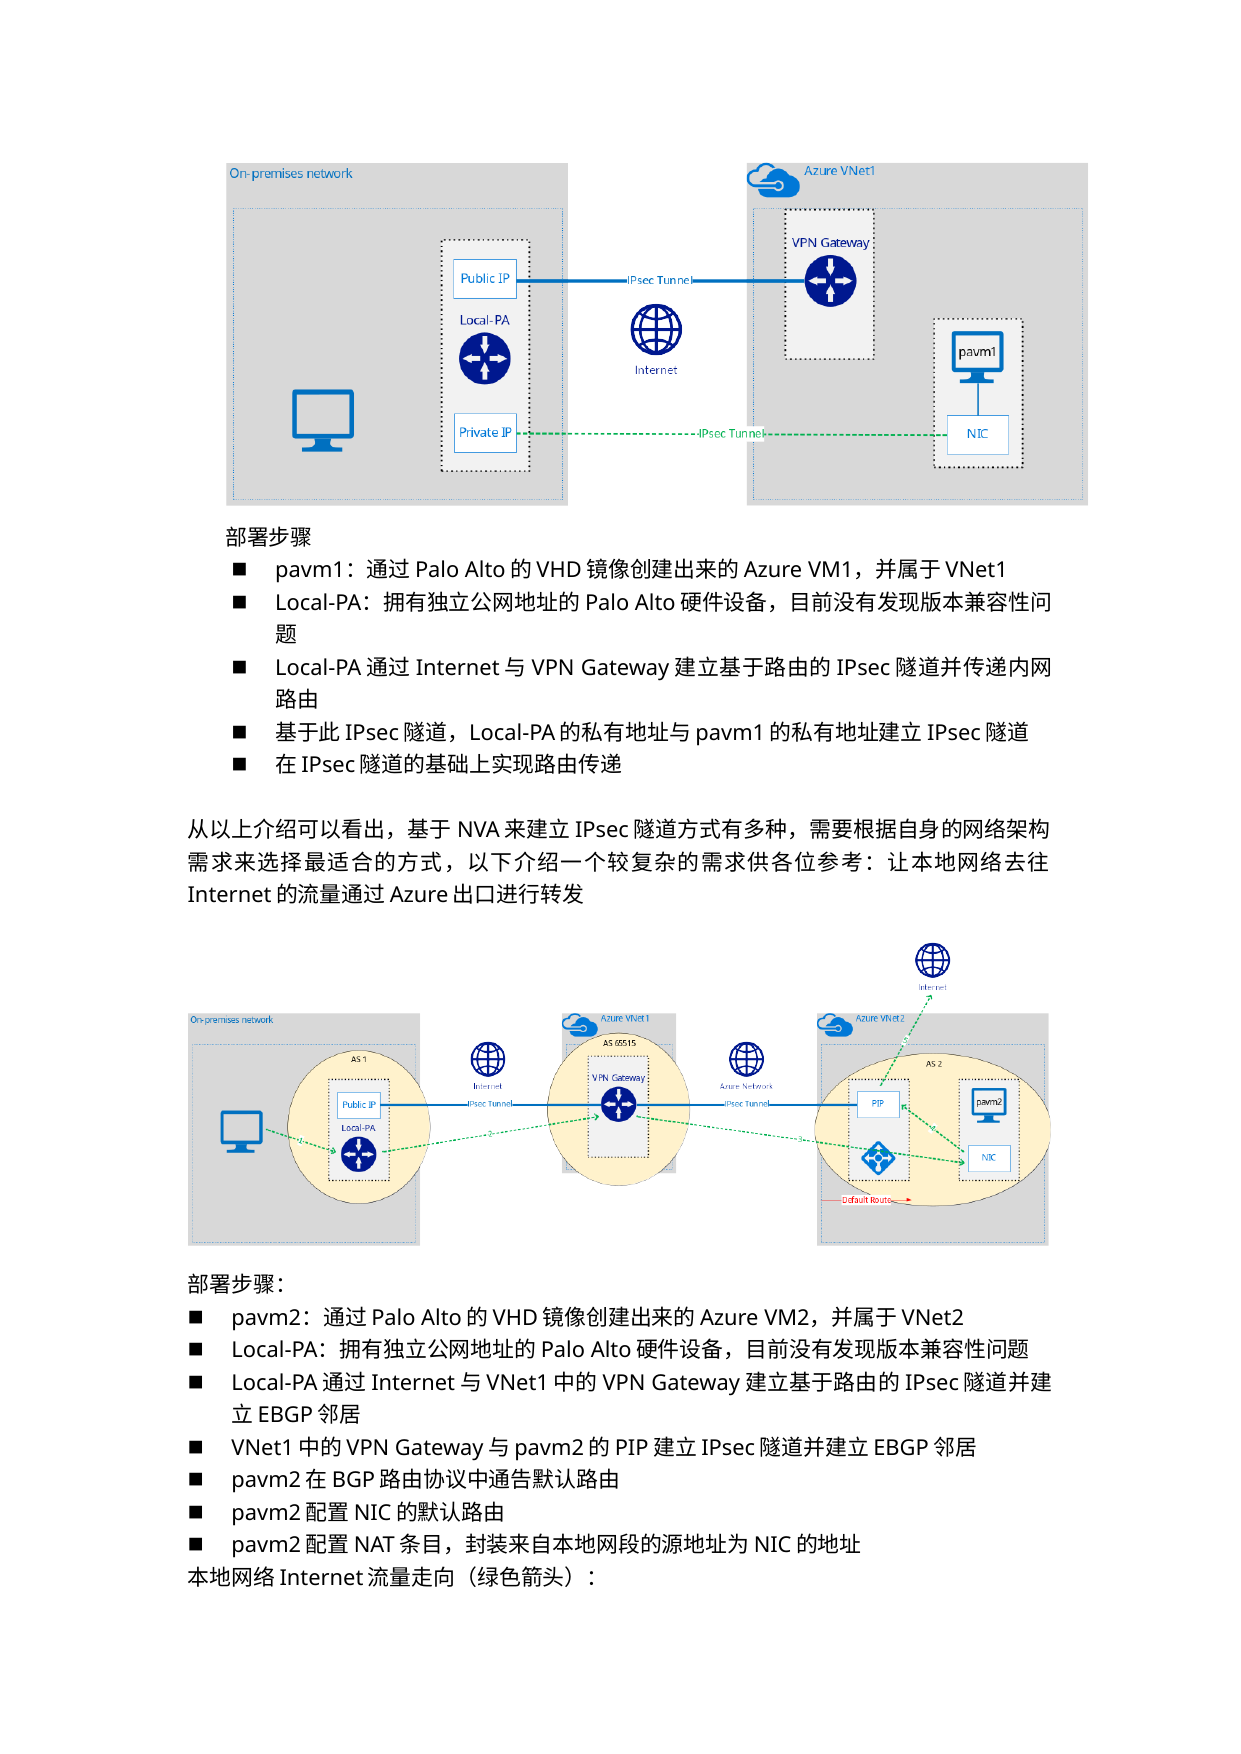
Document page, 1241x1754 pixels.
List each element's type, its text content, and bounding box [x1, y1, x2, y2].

text 本地网络Internet流量走向（绿色箭头）： [187, 1559, 1053, 1592]
list Local-PA通过Internet与VPN Gateway建立基于路由的IPsec隧道并传递内网路由 [231, 649, 1053, 714]
list pavm2配置NIC的默认路由 [187, 1494, 1053, 1527]
text 从以上介绍可以看出，基于NVA来建立IPsec隧道方式有多种，需要根据自身的网络架构需求来选择最适合的方式，以下介绍一个较复杂的需求供各位参考：让本地网络去往Internet的流量通过Azure出口进行转发 [187, 812, 1053, 909]
list VNet1中的VPN Gateway与pavm2的PIP建立IPsec隧道并建立EBGP邻居 [187, 1429, 1053, 1462]
list pavm2在BGP路由协议中通告默认路由 [187, 1462, 1053, 1494]
list Local-PA：拥有独立公网地址的Palo Alto硬件设备，目前没有发现版本兼容性问题 [187, 1332, 1053, 1364]
list pavm2：通过Palo Alto的VHD镜像创建出来的Azure VM2，并属于VNet2 [187, 1299, 1053, 1332]
list Local-PA：拥有独立公网地址的Palo Alto硬件设备，目前没有发现版本兼容性问题 [231, 584, 1053, 649]
list pavm1：通过Palo Alto的VHD镜像创建出来的Azure VM1，并属于VNet1 [231, 552, 1053, 584]
list 基于此IPsec隧道，Local-PA的私有地址与pavm1的私有地址建立IPsec隧道 [231, 714, 1053, 747]
list 在IPsec隧道的基础上实现路由传递 [231, 747, 1053, 779]
list pavm2配置NAT条目，封装来自本地网段的源地址为NIC的地址 [187, 1527, 1053, 1559]
text 部署步骤： [187, 1267, 1053, 1299]
list Local-PA通过Internet与VNet1中的VPN Gateway建立基于路由的IPsec隧道并建立EBGP邻居 [187, 1364, 1053, 1429]
text 部署步骤 [225, 519, 1053, 552]
